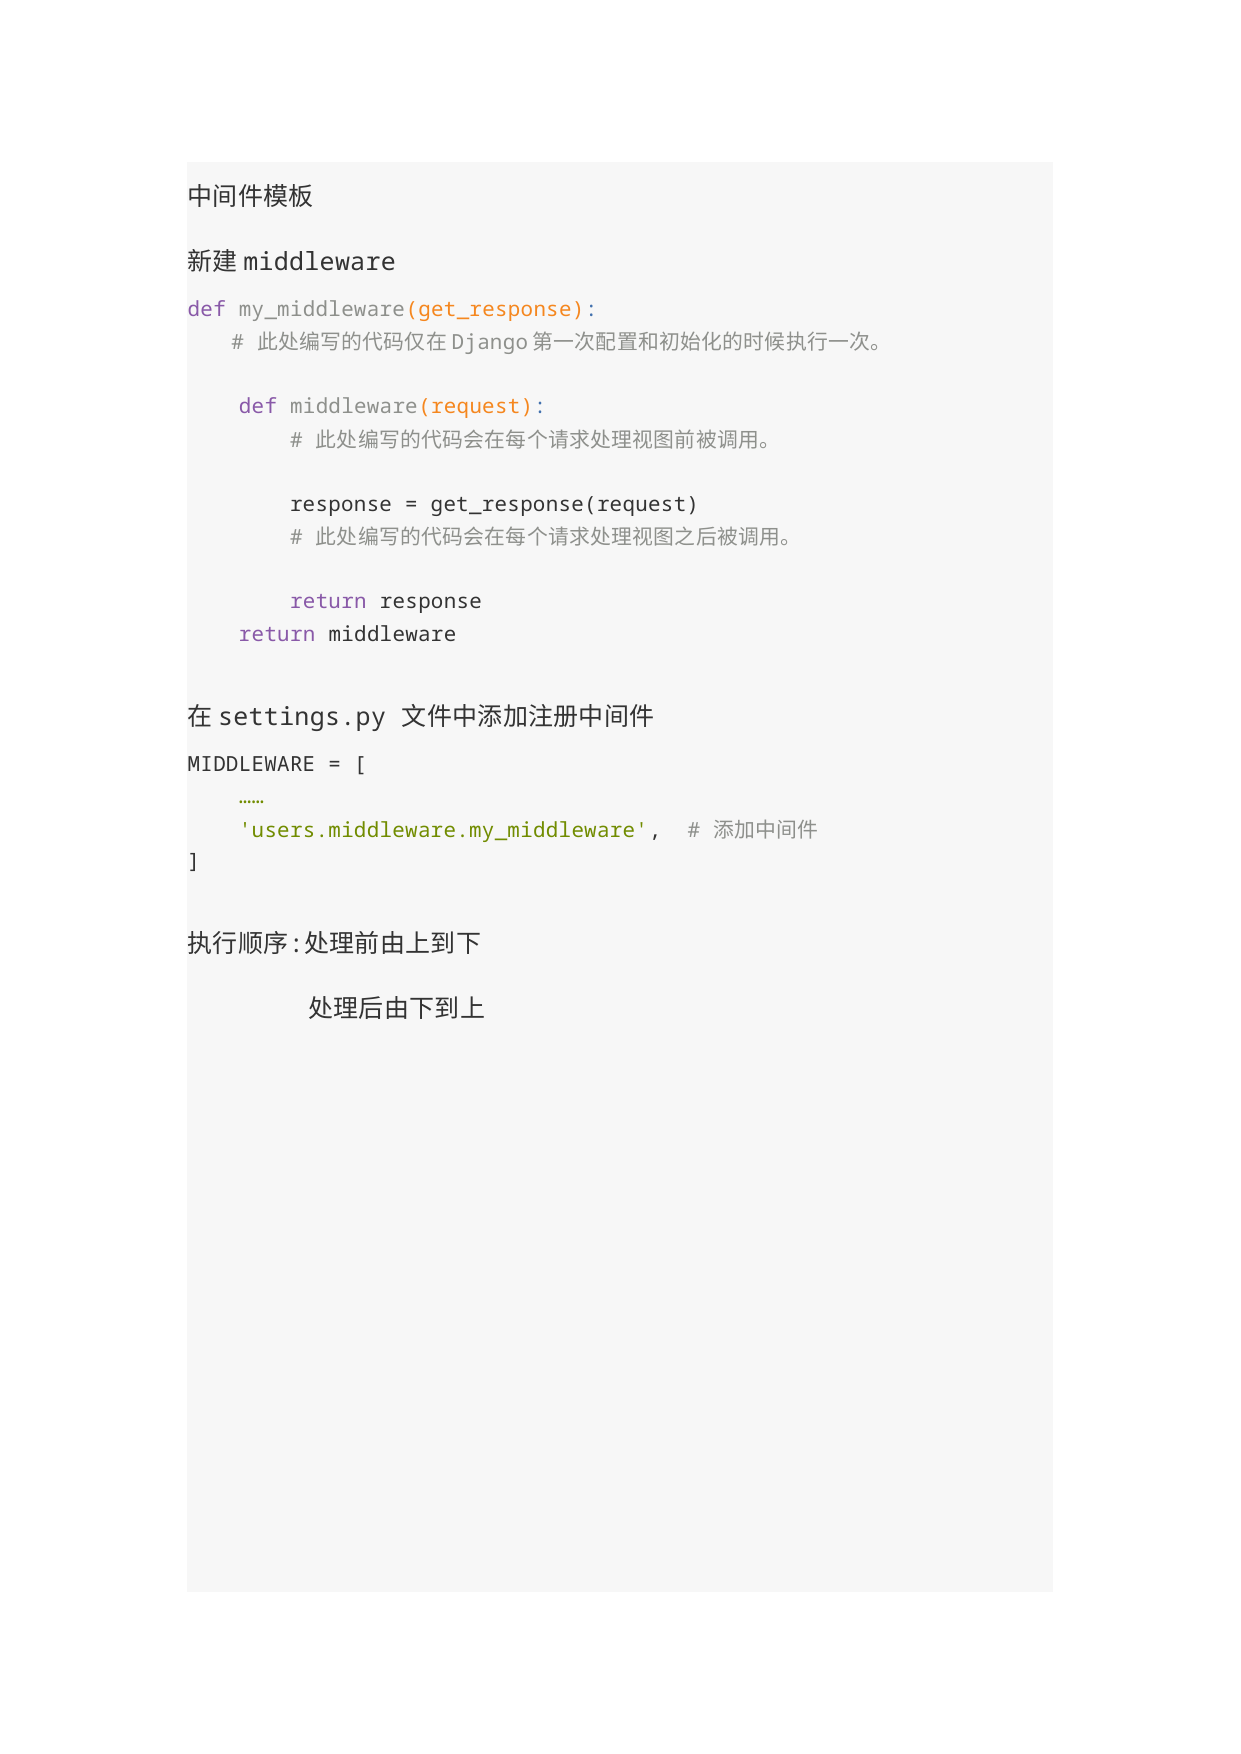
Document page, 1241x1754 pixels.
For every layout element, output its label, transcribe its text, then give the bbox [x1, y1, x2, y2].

text def my_middleware(get_response): [187, 292, 1053, 324]
text …… [187, 779, 1053, 812]
text 新建middleware [187, 227, 1053, 292]
text return middleware [187, 617, 1053, 649]
text ] [187, 844, 1053, 877]
text 'users.middleware.my_middleware', # 添加中间件 [187, 812, 1053, 844]
text # 此处编写的代码会在每个请求处理视图前被调用。 [187, 422, 1053, 454]
text def middleware(request): [187, 389, 1053, 422]
text 处理后由下到上 [187, 974, 1053, 1039]
text return response [187, 584, 1053, 617]
text # 此处编写的代码仅在Django第一次配置和初始化的时候执行一次。 [187, 324, 1053, 357]
text 在settings.py 文件中添加注册中间件 [187, 682, 1053, 747]
text 执行顺序:处理前由上到下 [187, 909, 1053, 974]
text response = get_response(request) [187, 487, 1053, 519]
text MIDDLEWARE = [ [187, 747, 1053, 779]
text # 此处编写的代码会在每个请求处理视图之后被调用。 [187, 519, 1053, 552]
text 中间件模板 [187, 162, 1053, 227]
